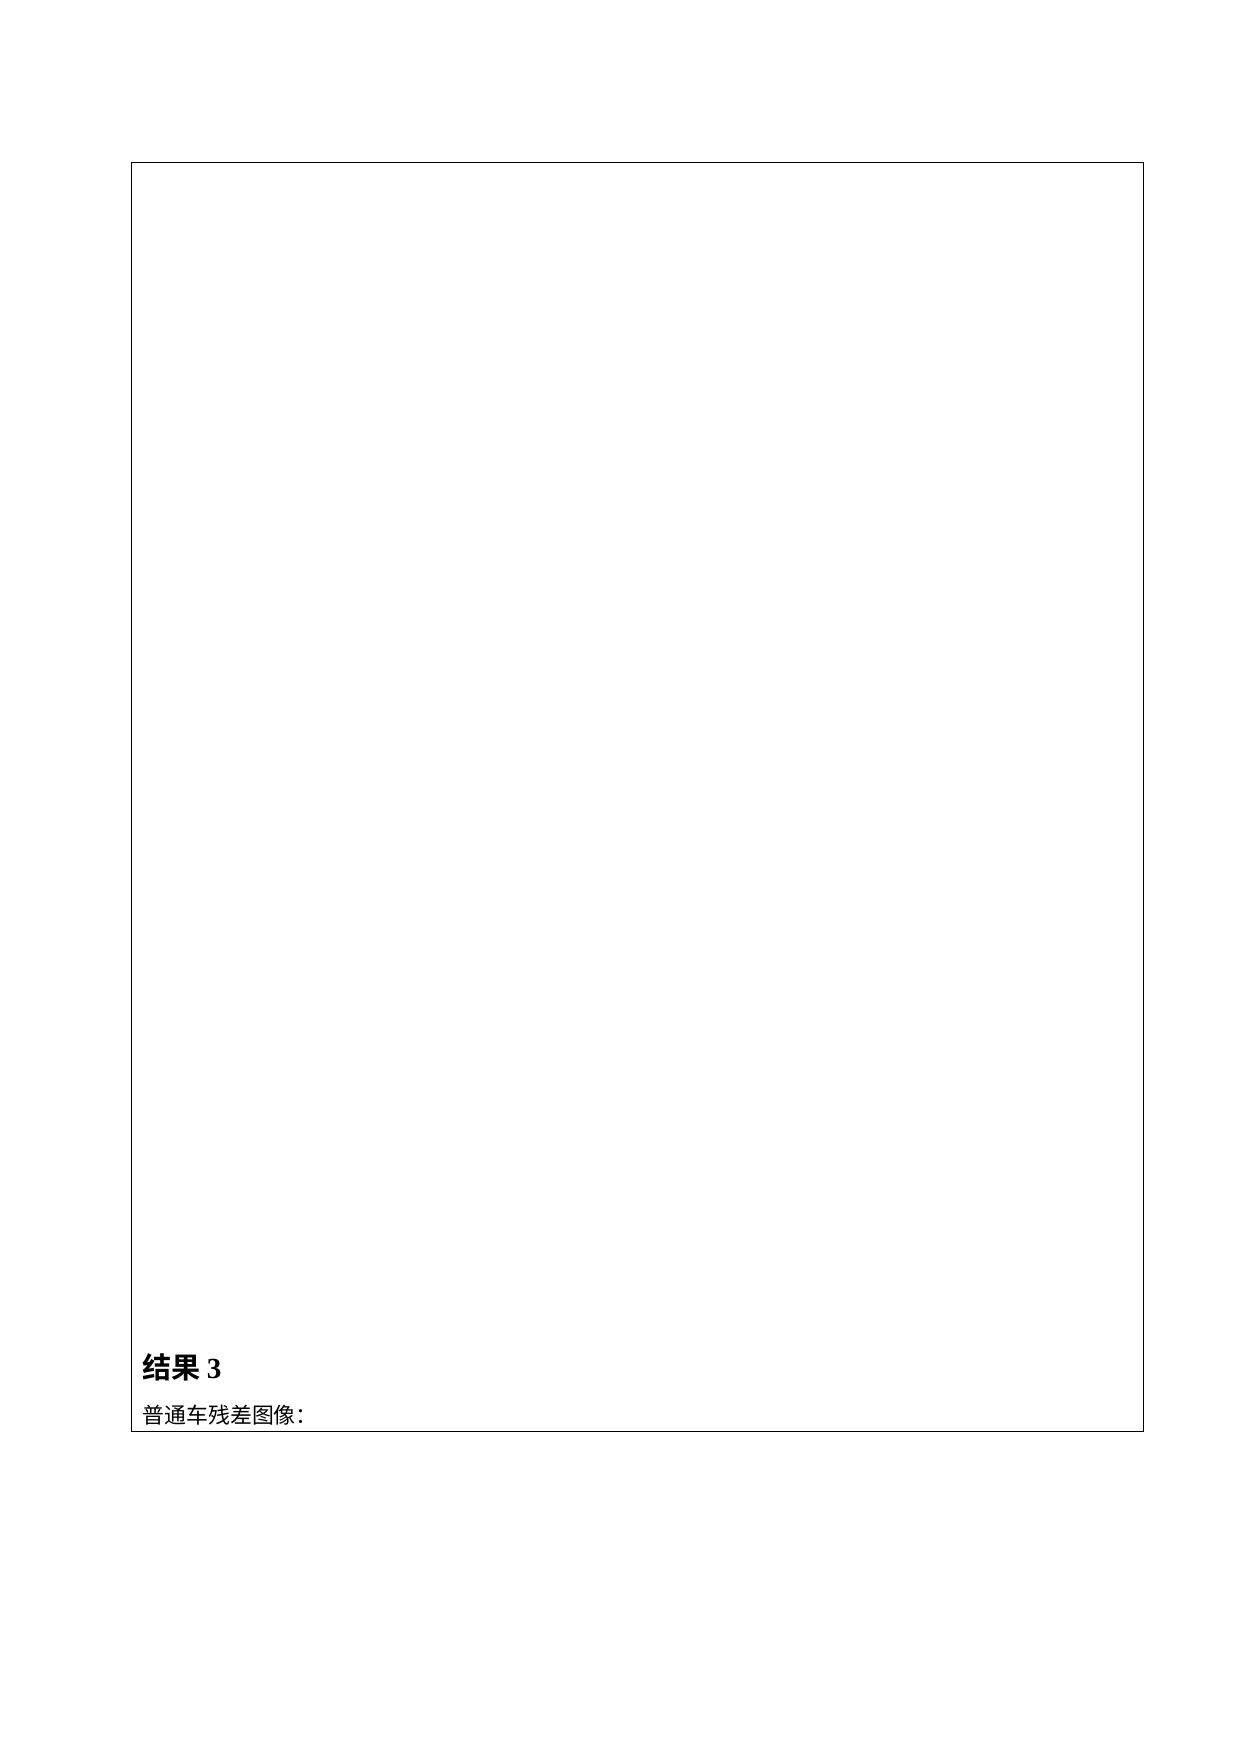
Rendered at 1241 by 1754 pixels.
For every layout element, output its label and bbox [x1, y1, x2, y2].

table_cell [132, 163, 1143, 1431]
